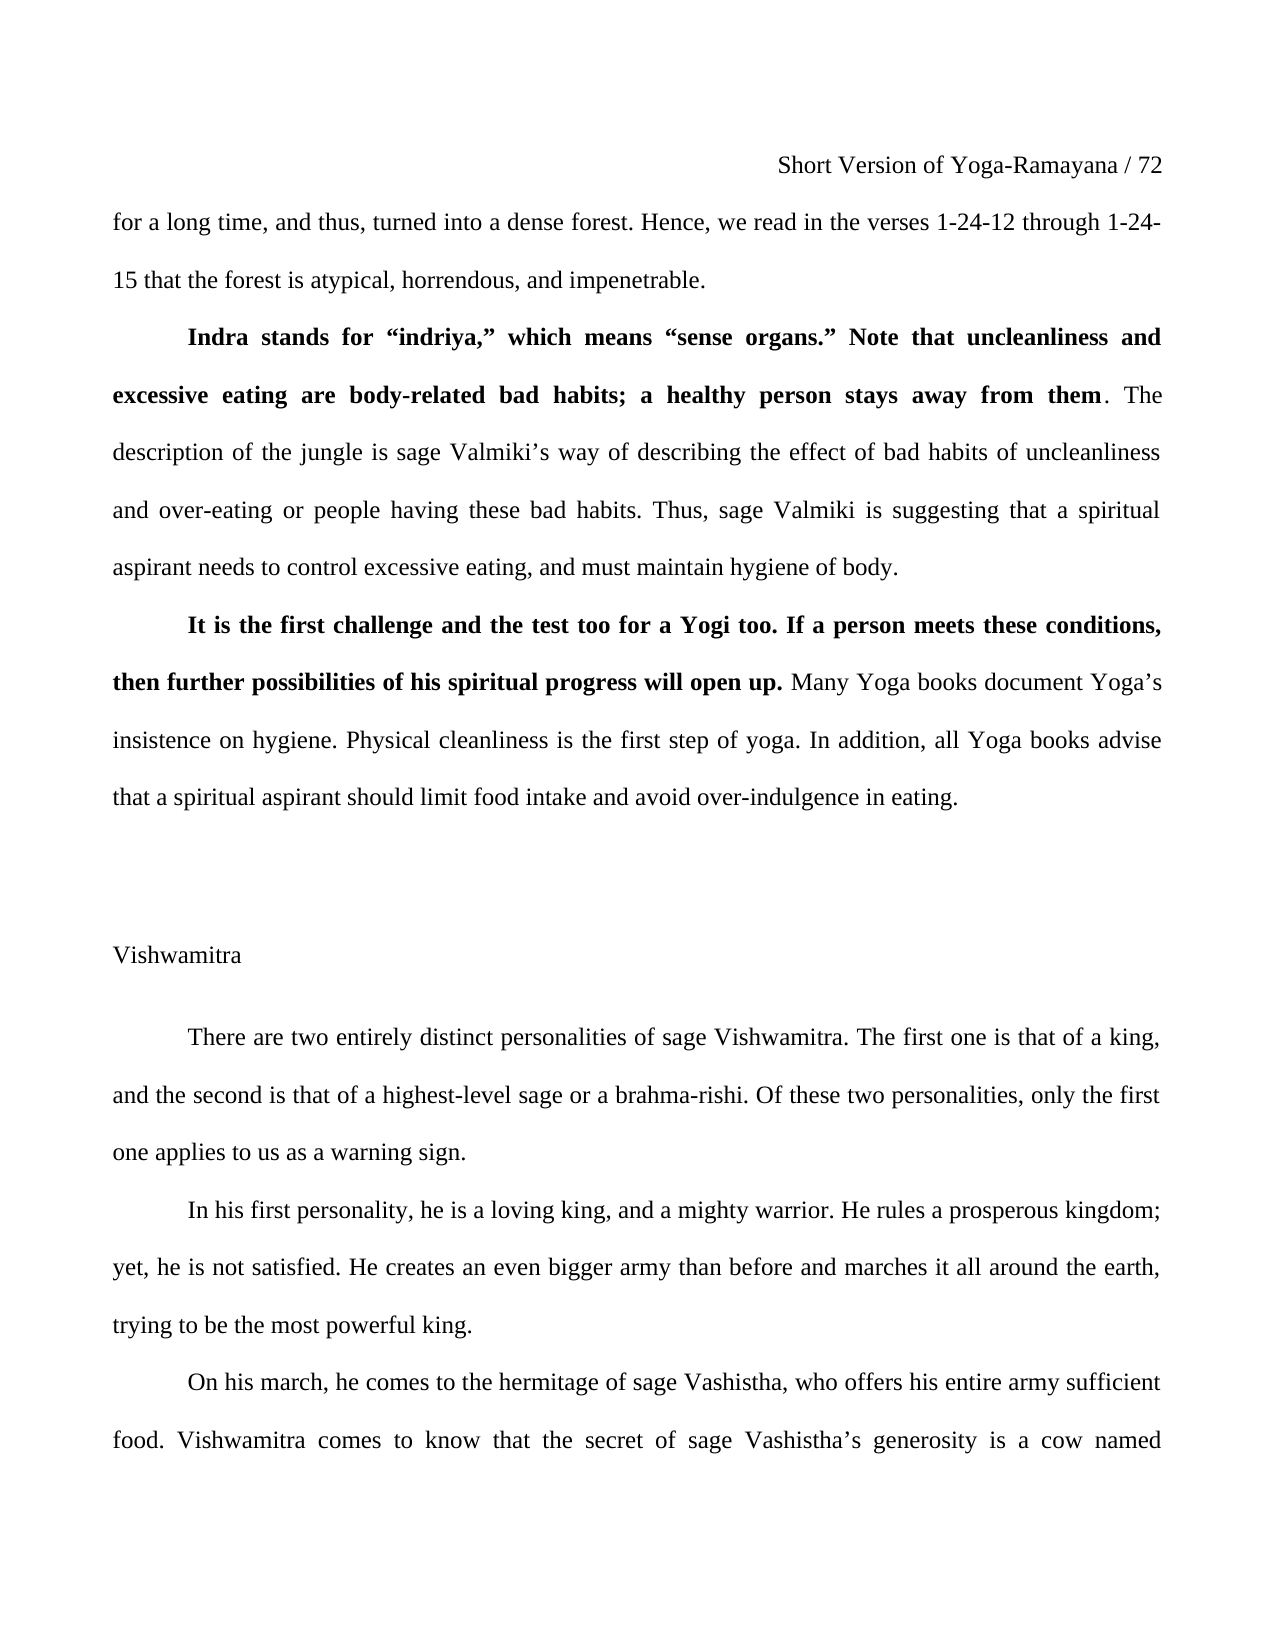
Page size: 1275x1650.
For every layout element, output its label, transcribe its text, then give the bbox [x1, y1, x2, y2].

text There are two entirely distinct personalities of sage Vishwamitra. The first one is that of a king, and the second is that of a highest-level sage or a brahma-rishi. Of these two personalities, only the first one applies to us as a warning sign. [112, 1022, 1162, 1166]
text In his first personality, he is a loving king, and a mighty warrior. He rules a prosperous kingdom; yet, he is not satisfied. He creates an even bigger army than before and marches it all around the earth, trying to be the most powerful king. [112, 1195, 1162, 1339]
subtitle Vishwamitra [112, 940, 1162, 969]
text Indra stands for “indriya,” which means “sense organs.” Note that uncleanliness and excessive eating are body-related bad habits; a healthy person stays away from them. The description of the jungle is sage Valmiki’s way of describing the effect of bad habits of uncleanliness and over-eating or people having these bad habits. Thus, sage Valmiki is suggesting that a spiritual aspirant needs to control excessive eating, and must maintain hygiene of body. [112, 322, 1162, 581]
text It is the first challenge and the test too for a Yogi too. If a person meets these conditions, then further possibilities of his spiritual progress will open up. Many Yoga books document Yoga’s insistence on hygiene. Physical cleanliness is the first step of yoga. In addition, all Yoga books advise that a spiritual aspirant should limit food intake and avoid over-indulgence in eating. [112, 610, 1162, 811]
